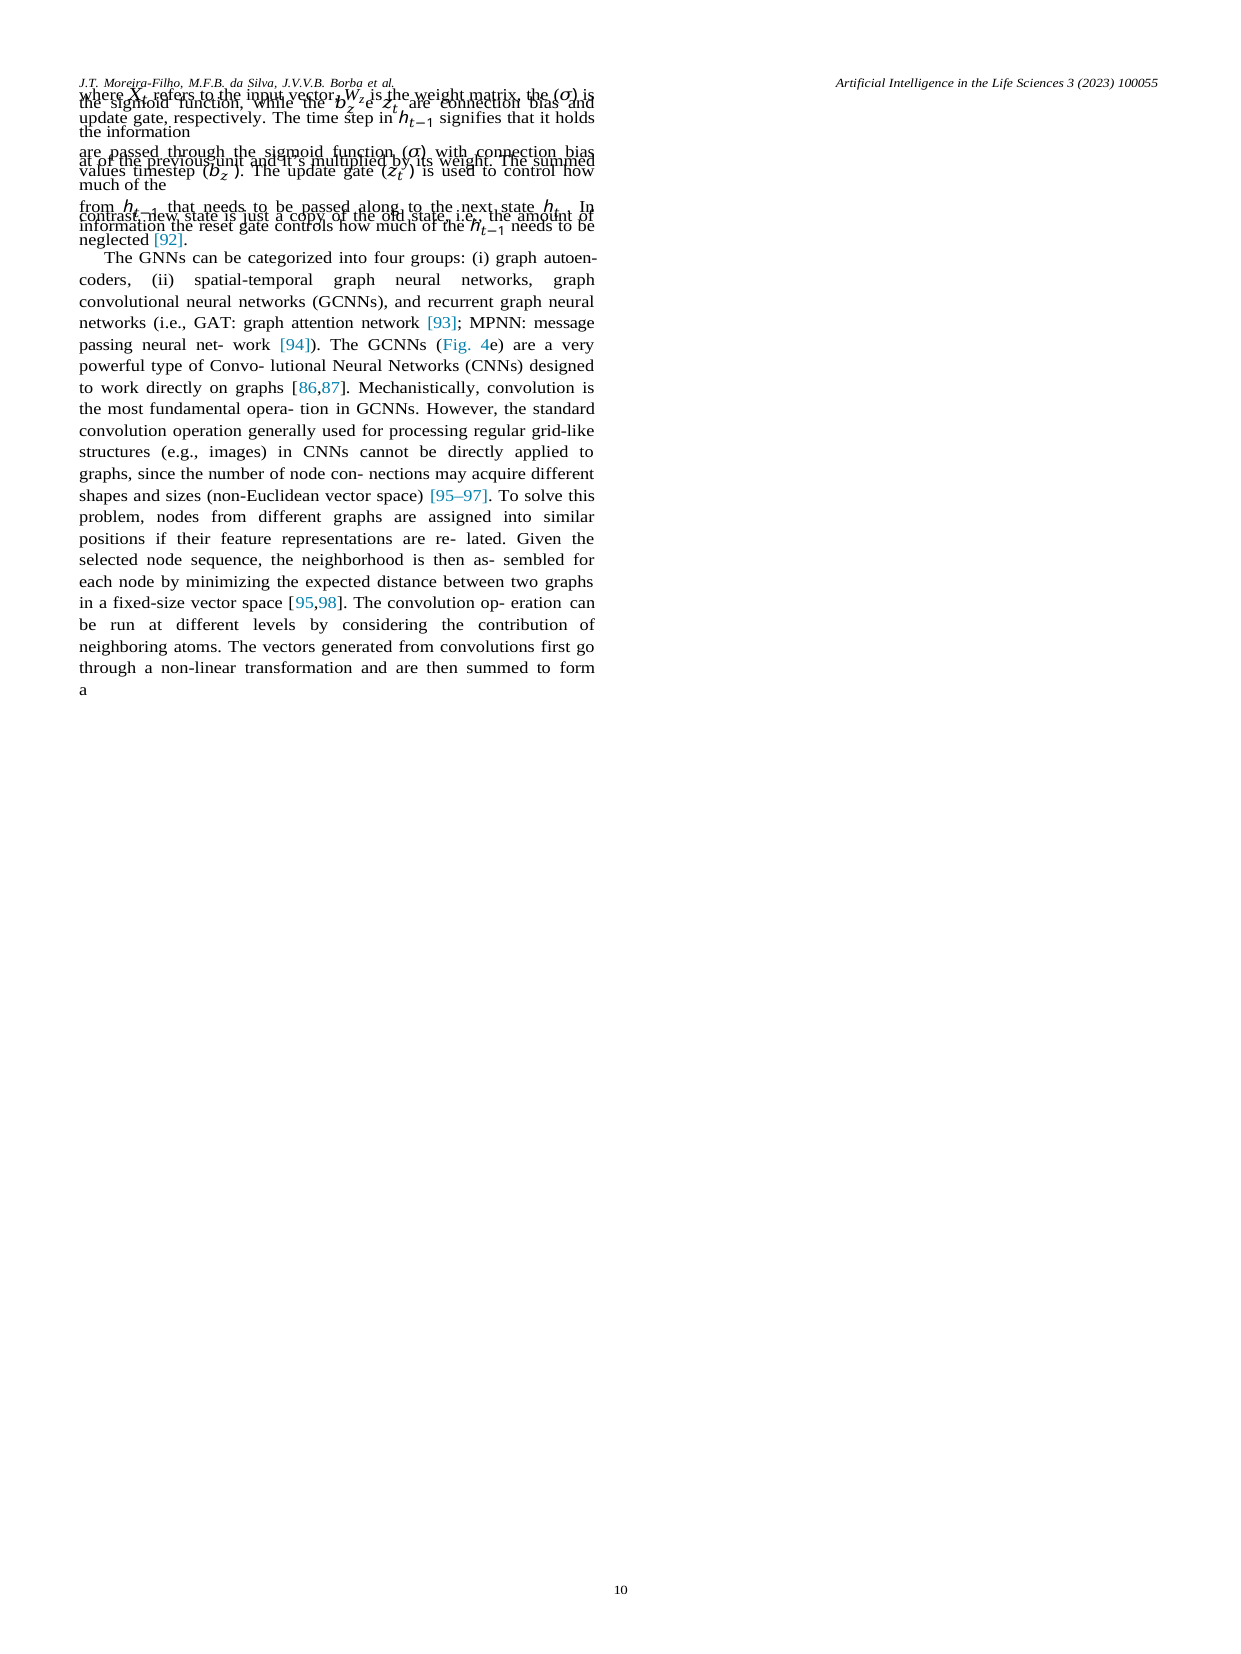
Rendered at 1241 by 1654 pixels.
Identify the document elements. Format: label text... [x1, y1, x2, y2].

text where 𝑋𝑡 refers to the input vector, Wz is the weight matrix, the (𝜎) is the sigmoid function, while the 𝑏𝑧 e 𝑧𝑡 are connection bias and update gate, respectively. The time step in ℎ𝑡−1 signifies that it holds the information [79, 89, 595, 141]
picture [431, 489, 435, 503]
picture [483, 342, 489, 350]
picture [280, 338, 284, 352]
picture [178, 233, 182, 247]
picture [331, 382, 339, 393]
text are passed through the sigmoid function (𝜎) with connection bias at of the previous unit and it’s multiplied by its weight. The summed values timestep (𝑏𝑧 ). The update gate (𝑧𝑡 ) is used to control how much of the [79, 149, 595, 194]
text The GNNs can be categorized into four groups: (i) graph autoen- [104, 249, 607, 267]
picture [446, 490, 453, 496]
picture [154, 233, 158, 247]
text coders, (ii) spatial-temporal graph neural networks, graph convolutional neural networks (GCNNs), and recurrent graph neural networks (i.e., GAT: graph attention network [93]; MPNN: message passing neural net- work [94]). The GCNNs (Fig. 4e) are a very powerful type of Convo- lutional Neural Networks (CNNs) designed to work directly on graphs [86,87]. Mechanistically, convolution is the most fundamental opera- tion in GCNNs. However, the standard convolution operation generally used for processing regular grid-like structures (e.g., images) in CNNs cannot be directly applied to graphs, since the number of node con- nections may acquire different shapes and sizes (non-Euclidean vector space) [95–97]. To solve this problem, nodes from different graphs are assigned into similar positions if their feature representations are re- lated. Given the selected node sequence, the neighborhood is then as- sembled for each node by minimizing the expected distance between two graphs in a fixed-size vector space [95,98]. The convolution op- eration can be run at different levels by considering the contribution of neighboring atoms. The vectors generated from convolutions first go through a non-linear transformation and are then summed to form a [79, 270, 595, 699]
picture [473, 490, 481, 501]
text from ℎ𝑡−1 that needs to be passed along to the next state ℎ𝑡 . In contrast, new state is just a copy of the old state, i.e., the amount of information the reset gate controls how much of the ℎ𝑡−1 needs to be neglected [92]. [79, 202, 595, 249]
picture [305, 597, 312, 603]
